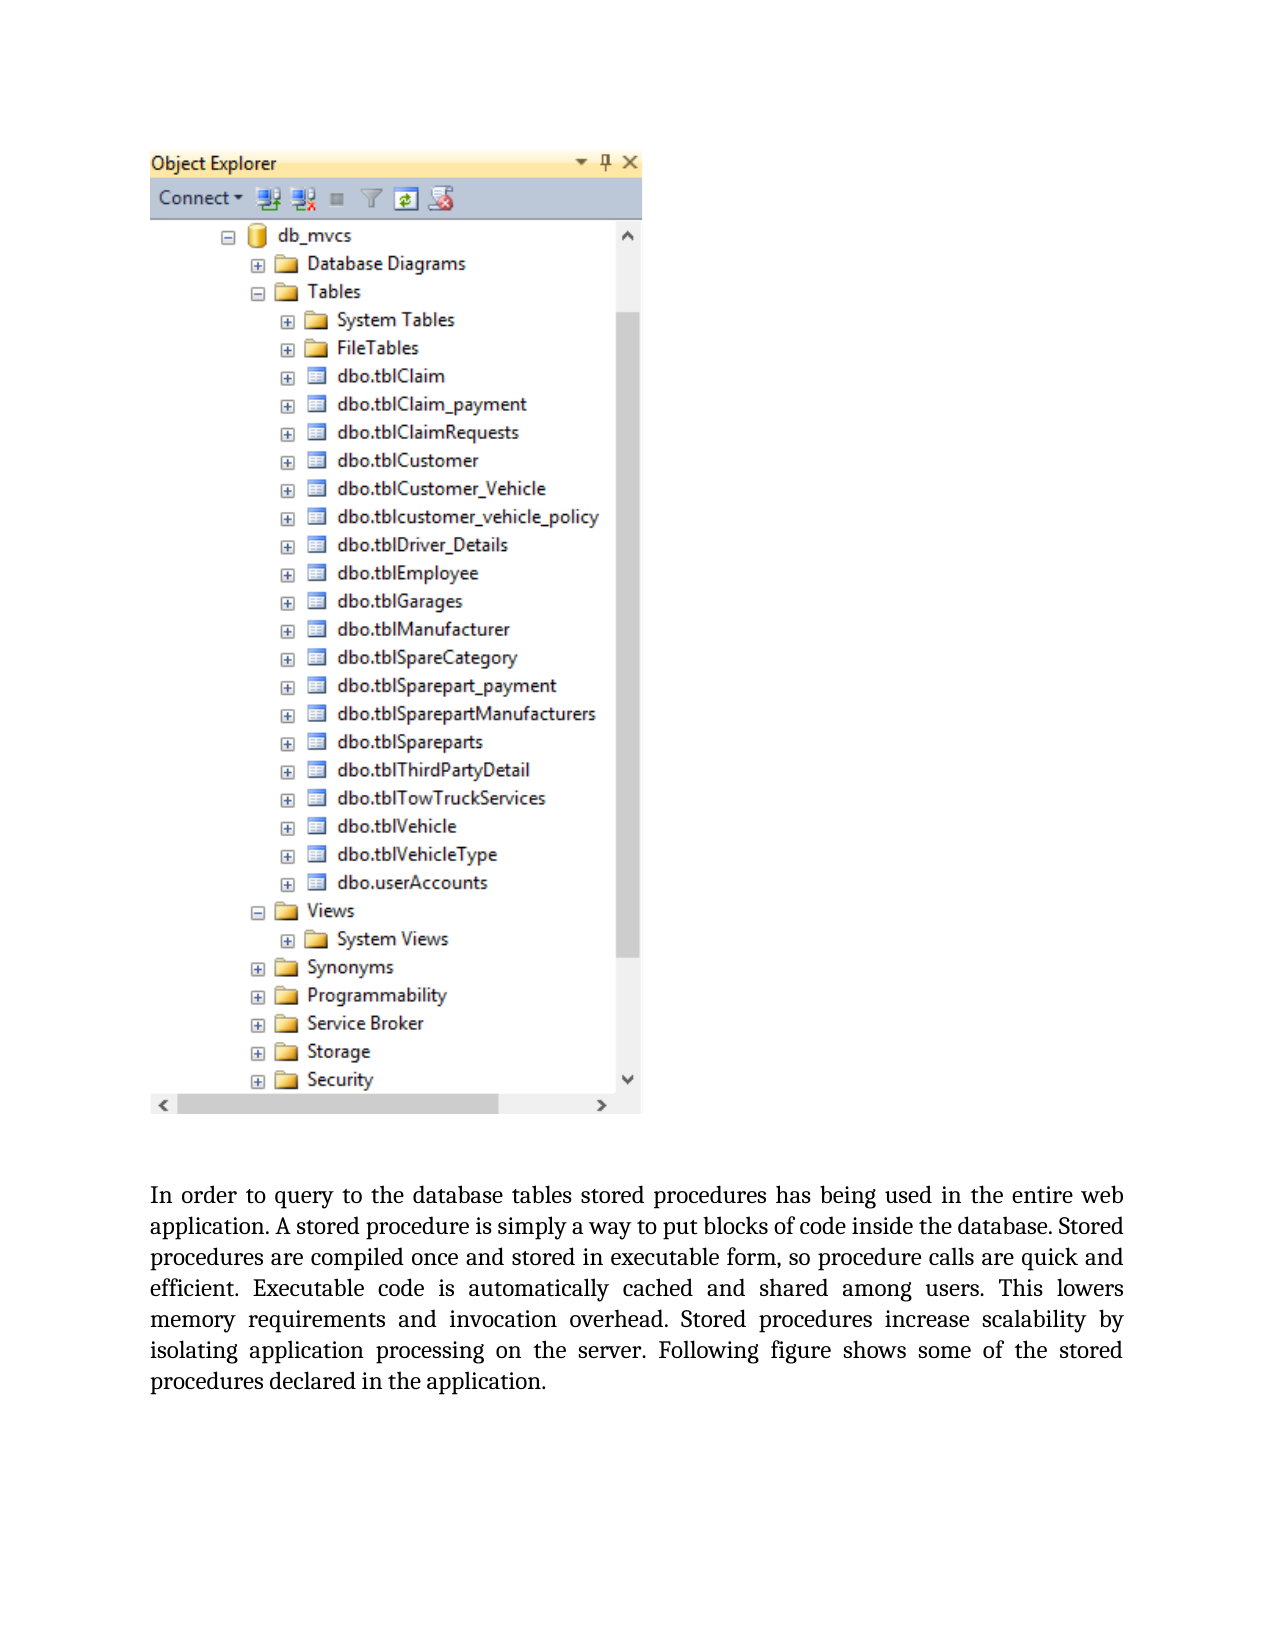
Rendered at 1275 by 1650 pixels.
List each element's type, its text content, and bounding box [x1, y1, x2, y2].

picture [150, 150, 643, 1114]
text In order to query to the database tables stored procedures has being used in the entire web application. A stored procedure is simply a way to put blocks of code inside the database. Stored procedures are compiled once and stored in executable form, so procedure calls are quick and efficient. Executable code is automatically cached and shared among users. This lowers memory requirements and invocation overhead. Stored procedures increase scalability by isolating application processing on the server. Following figure shows some of the stored procedures declared in the application. [150, 1181, 1125, 1396]
